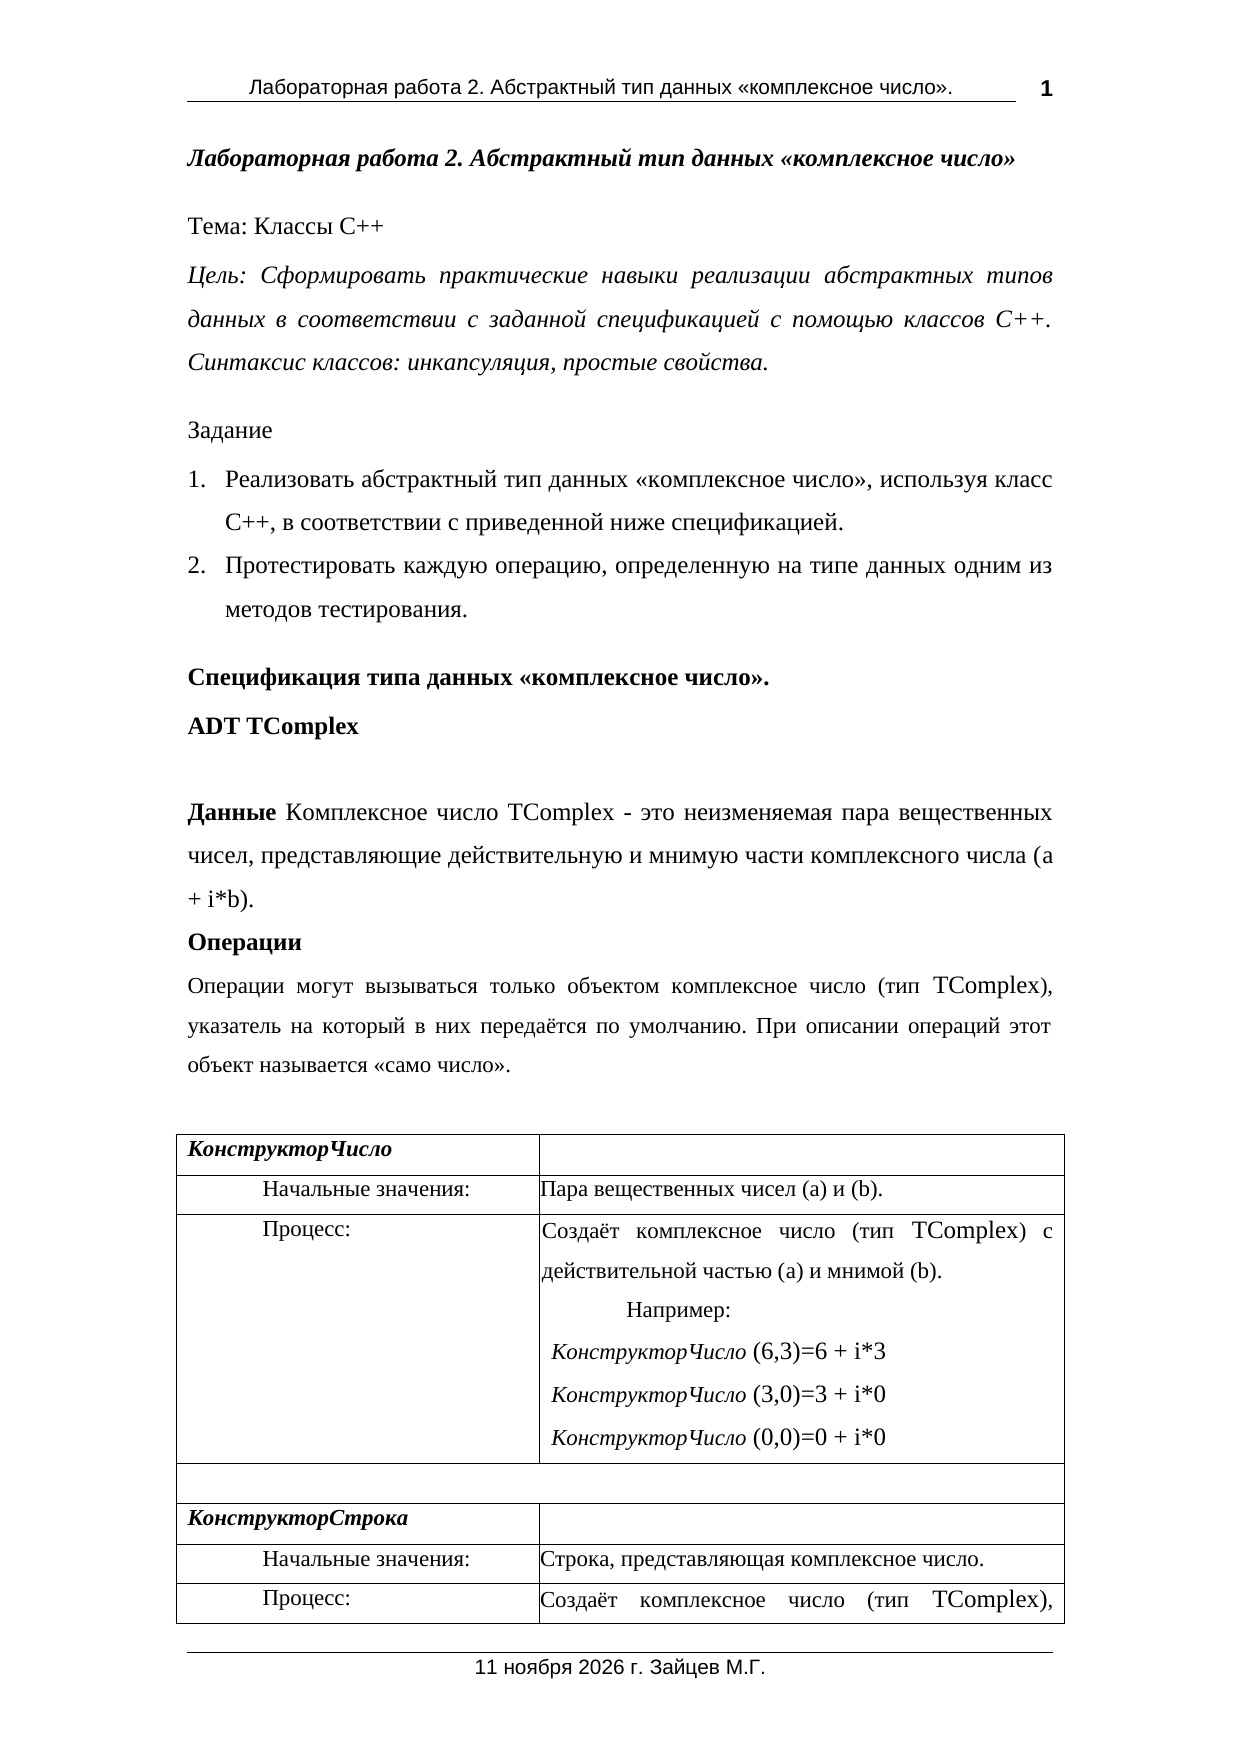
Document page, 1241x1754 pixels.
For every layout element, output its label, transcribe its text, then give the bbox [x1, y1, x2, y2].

text Данные Комплексное число TComplex - это неизменяемая пара вещественных чисел, представляющие действительную и мнимую части комплексного числа (a + i*b). [187, 797, 1053, 912]
table_cell Процесс: [177, 1215, 539, 1463]
table_cell КонструкторСтрока [177, 1504, 539, 1544]
table_cell Начальные значения: [177, 1176, 539, 1214]
table_cell Создаёт комплексное число (тип TComplex) с действительной частью (a) и мнимой (b). Например: КонструкторЧисло (6,3)=6 + i*3 КонструкторЧисло (3,0)=3 + i*0 КонструкторЧисло (0,0)=0 + i*0 [540, 1215, 1064, 1463]
list Протестировать каждую операцию, определенную на типе данных одним из методов тестирования. [187, 551, 1053, 622]
table_cell Процесс: [177, 1584, 539, 1622]
table_cell [540, 1504, 1064, 1544]
subtitle Тема: Классы С++ [187, 211, 1053, 240]
subtitle Спецификация типа данных «комплексное число». [187, 662, 1053, 691]
table_header [540, 1135, 1064, 1174]
table_cell Строка, представляющая комплексное число. [540, 1545, 1064, 1583]
text Операции могут вызываться только объектом комплексное число (тип TComplex), указатель на который в них передаётся по умолчанию. При описании операций этот объект называется «само число». [187, 970, 1053, 1078]
table_header КонструкторЧисло [177, 1135, 539, 1174]
table_cell Начальные значения: [177, 1545, 539, 1583]
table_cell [540, 1584, 1064, 1622]
list Реализовать абстрактный тип данных «комплексное число», используя класс С++, в соответствии с приведенной ниже спецификацией. [187, 464, 1053, 536]
table_cell [177, 1464, 1064, 1503]
table_cell Пара вещественных чисел (a) и (b). [540, 1176, 1064, 1214]
subtitle Задание [187, 415, 1053, 444]
text ADT TComplex [187, 711, 1053, 740]
subtitle Лабораторная работа 2. Абстрактный тип данных «комплексное число» [187, 143, 1053, 172]
text Операции [187, 927, 1053, 956]
text Цель: Сформировать практические навыки реализации абстрактных типов данных в соответствии с заданной спецификацией с помощью классов С++. Синтаксис классов: инкапсуляция, простые свойства. [187, 261, 1053, 376]
